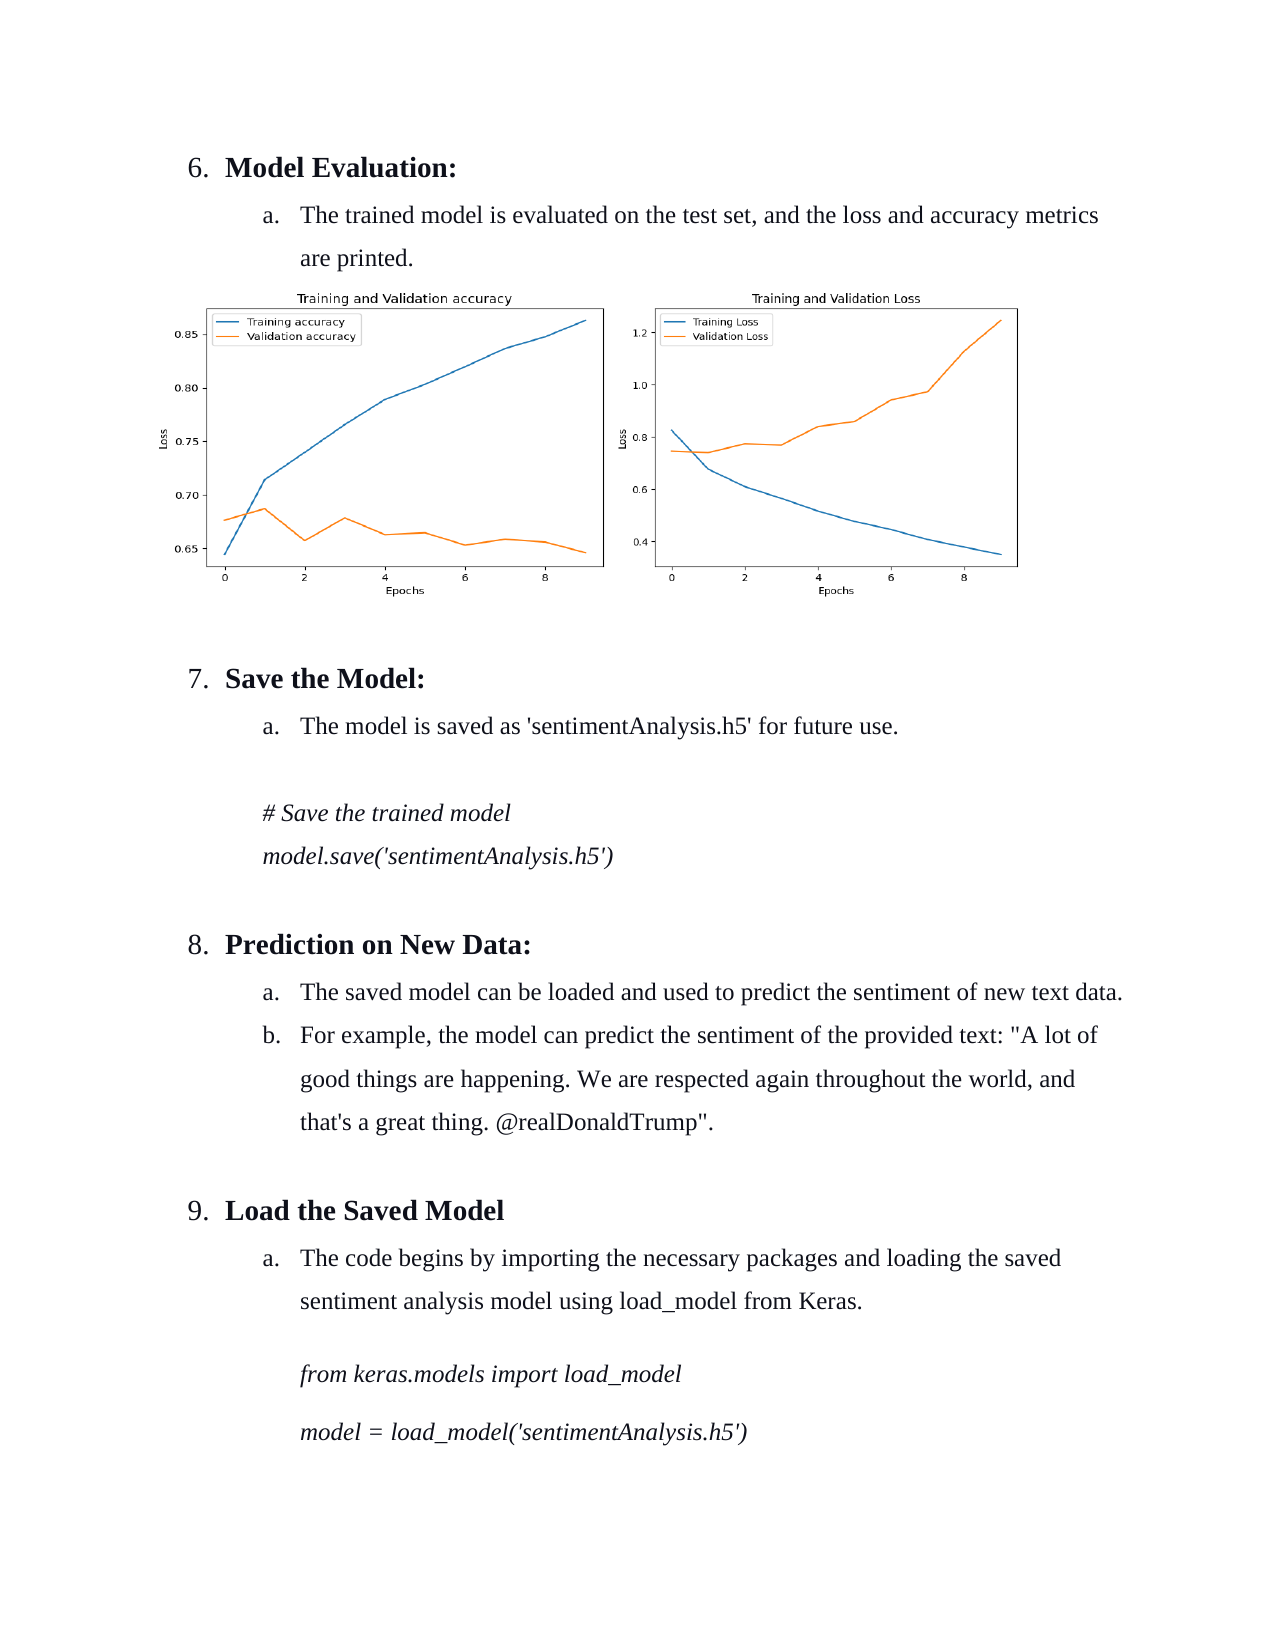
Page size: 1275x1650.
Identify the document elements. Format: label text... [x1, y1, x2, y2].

text from keras.models import load_model [300, 1359, 1125, 1387]
list The trained model is evaluated on the test set, and the loss and accuracy metrics are printed. [262, 200, 1125, 272]
list The model is saved as 'sentimentAnalysis.h5' for future use. [262, 711, 1125, 740]
list Model Evaluation: [187, 150, 1125, 183]
list The saved model can be loaded and used to predict the sentiment of new text data. [262, 977, 1125, 1006]
list Save the Model: [187, 661, 1125, 695]
text model.save('sentimentAnalysis.h5') [262, 841, 1125, 869]
list For example, the model can predict the sentiment of the provided text: "A lot of good things are happening. We are respected again throughout the world, and that's a great thing. @realDonaldTrump". [262, 1021, 1125, 1136]
picture [150, 286, 1024, 603]
list Prediction on New Data: [187, 927, 1125, 961]
list Load the Saved Model [187, 1193, 1125, 1227]
text model = load_model('sentimentAnalysis.h5') [300, 1417, 1125, 1445]
list The code begins by importing the necessary packages and loading the saved sentiment analysis model using load_model from Keras. [262, 1243, 1125, 1315]
text # Save the trained model [262, 798, 1125, 826]
